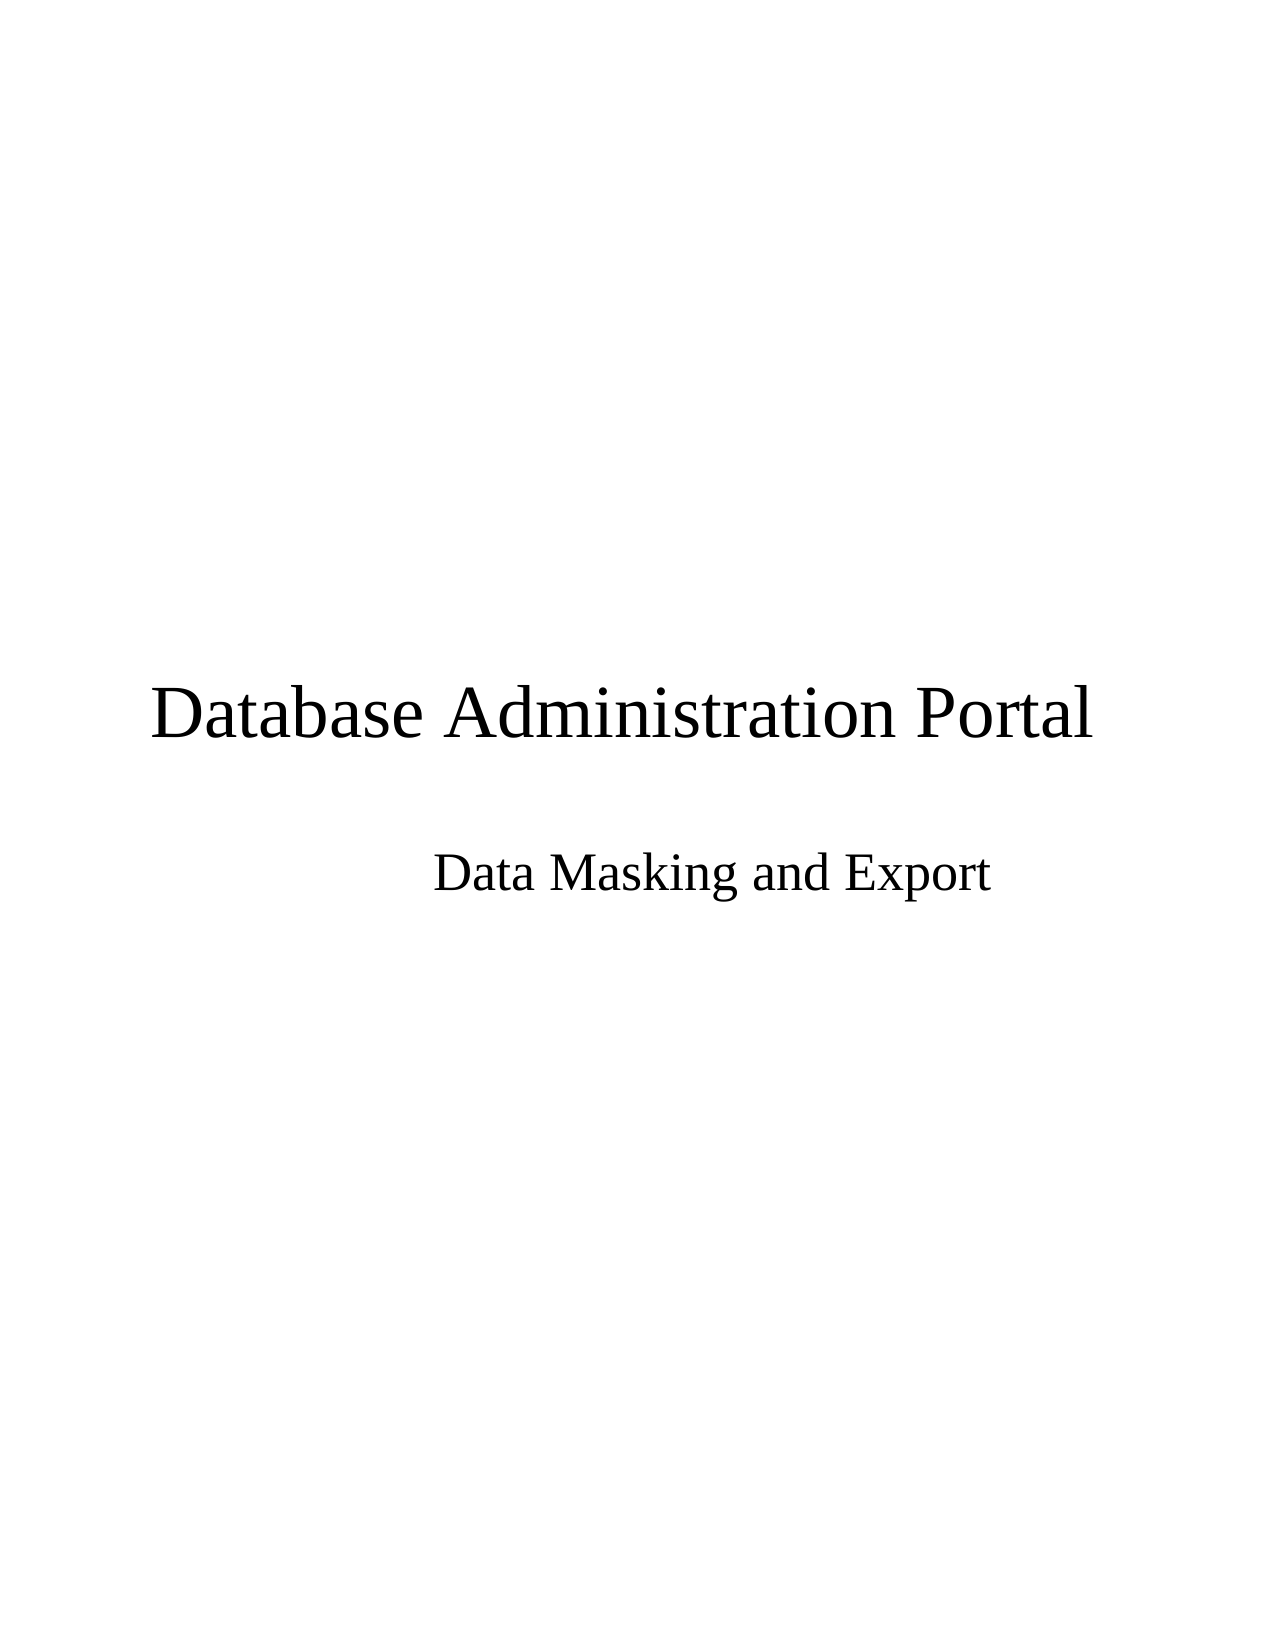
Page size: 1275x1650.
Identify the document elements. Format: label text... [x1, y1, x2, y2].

text Data Masking and Export [150, 840, 1125, 902]
text Database Administration Portal [150, 667, 1125, 754]
